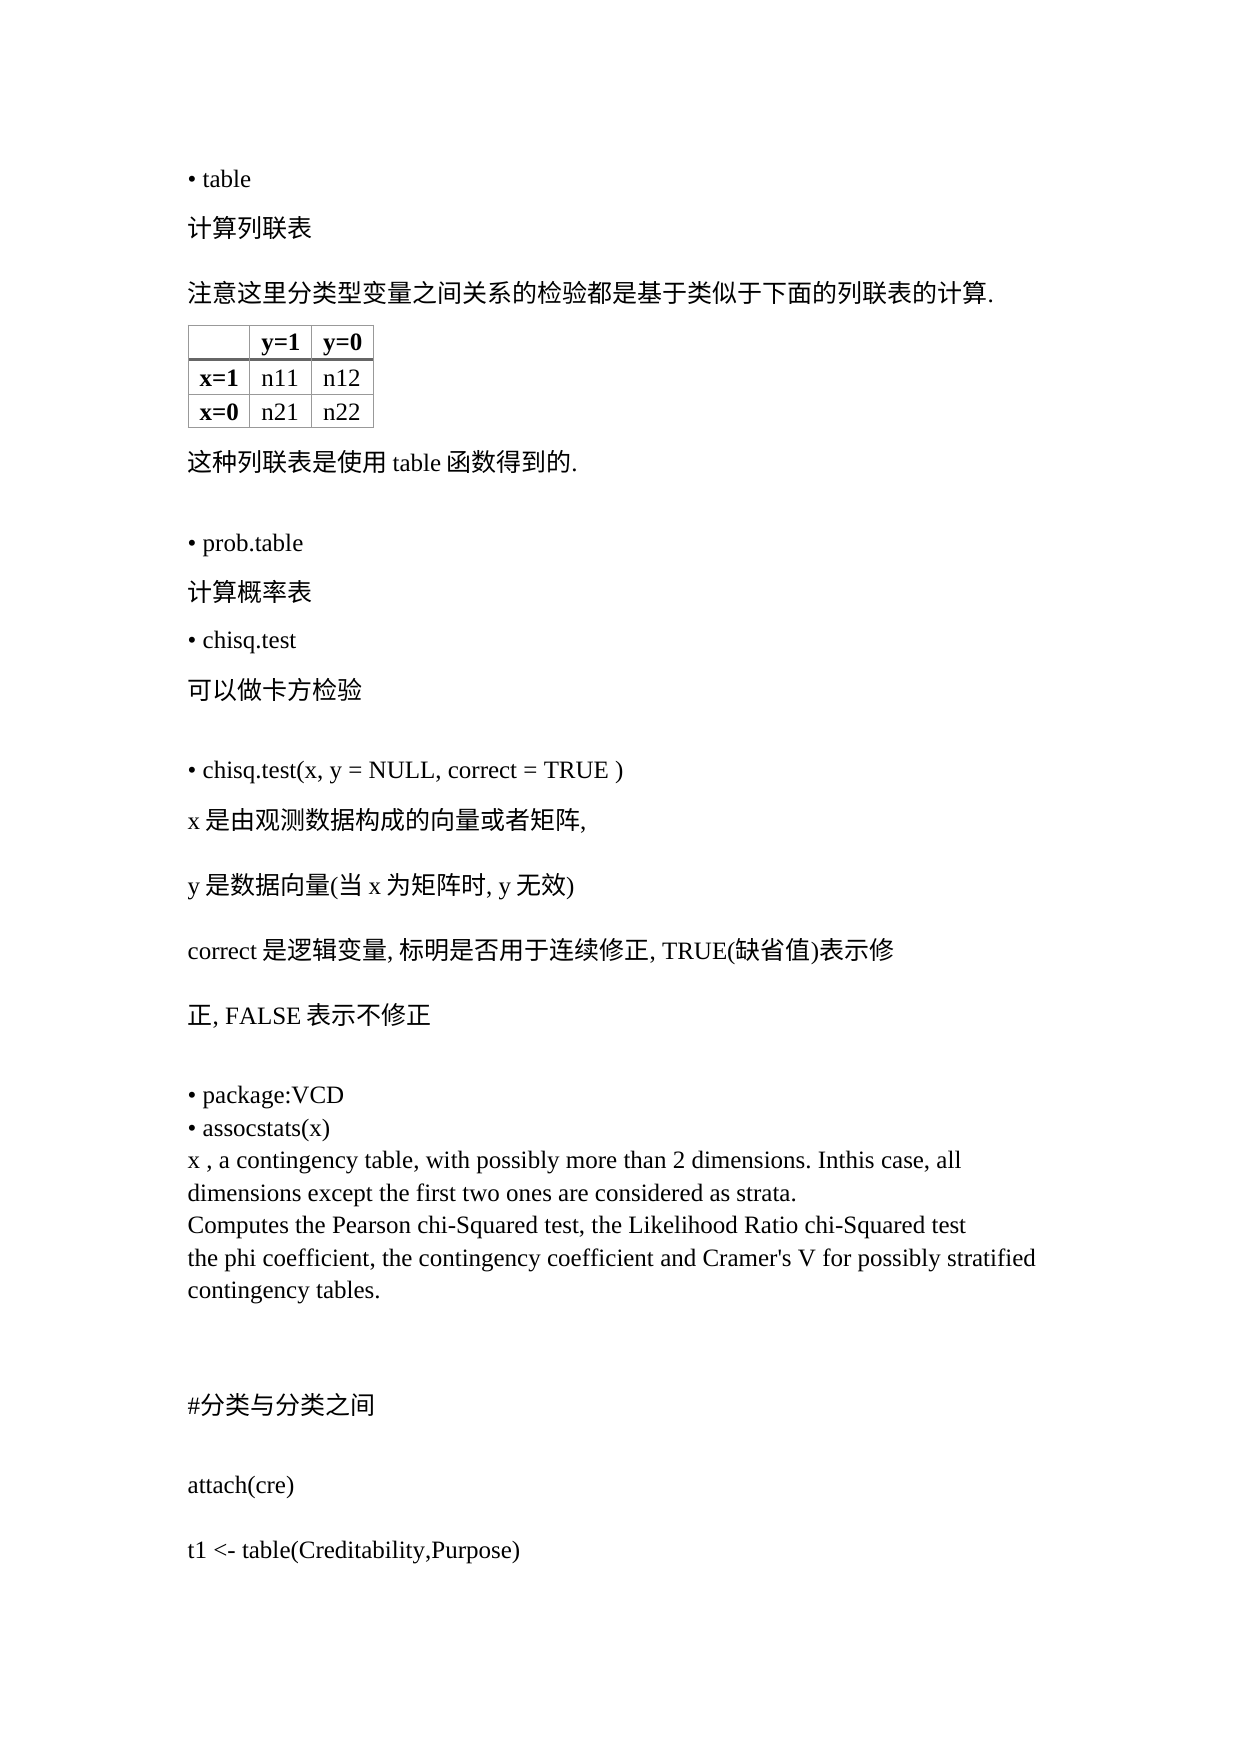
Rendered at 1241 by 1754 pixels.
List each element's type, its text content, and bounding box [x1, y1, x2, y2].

table_cell x=0 [189, 395, 249, 427]
text 计算列联表 [187, 194, 1053, 259]
text t1 <- table(Creditability,Purpose) [187, 1533, 1053, 1566]
text 计算概率表 [187, 558, 1053, 623]
text • prob.table [187, 526, 1053, 558]
text 这种列联表是使用table函数得到的. [187, 428, 1053, 493]
text Computes the Pearson chi‐Squared test, the Likelihood Ratio chi‐Squared test [187, 1208, 1053, 1241]
text the phi coefficient, the contingency coefficient and Cramer's V for possibly stratified contingency tables. [187, 1241, 1053, 1306]
table_header [189, 326, 249, 358]
text • chisq.test [187, 623, 1053, 656]
text y是数据向量(当x为矩阵时, y无效) [187, 851, 1053, 916]
table_cell n12 [312, 361, 373, 394]
text • chisq.test(x, y = NULL, correct = TRUE ) [187, 753, 1053, 786]
text x , a contingency table, with possibly more than 2 dimensions. Inthis case, all dimensions except the first two ones are considered as strata. [187, 1143, 1053, 1208]
text 正, FALSE表示不修正 [187, 981, 1053, 1046]
table_cell n21 [250, 395, 311, 427]
table_cell n11 [250, 361, 311, 394]
text 可以做卡方检验 [187, 656, 1053, 721]
table_header y=1 [250, 326, 311, 358]
text attach(cre) [187, 1468, 1053, 1501]
table_cell n22 [312, 395, 373, 427]
table_cell x=1 [189, 361, 249, 394]
text correct是逻辑变量, 标明是否用于连续修正, TRUE(缺省值)表示修 [187, 916, 1053, 981]
table_header y=0 [312, 326, 373, 358]
text x是由观测数据构成的向量或者矩阵, [187, 786, 1053, 851]
text 注意这里分类型变量之间关系的检验都是基于类似于下面的列联表的计算. [187, 259, 1053, 324]
text • table [187, 162, 1053, 194]
text #分类与分类之间 [187, 1371, 1053, 1436]
text • assocstats(x) [187, 1111, 1053, 1143]
text • package:VCD [187, 1078, 1053, 1111]
